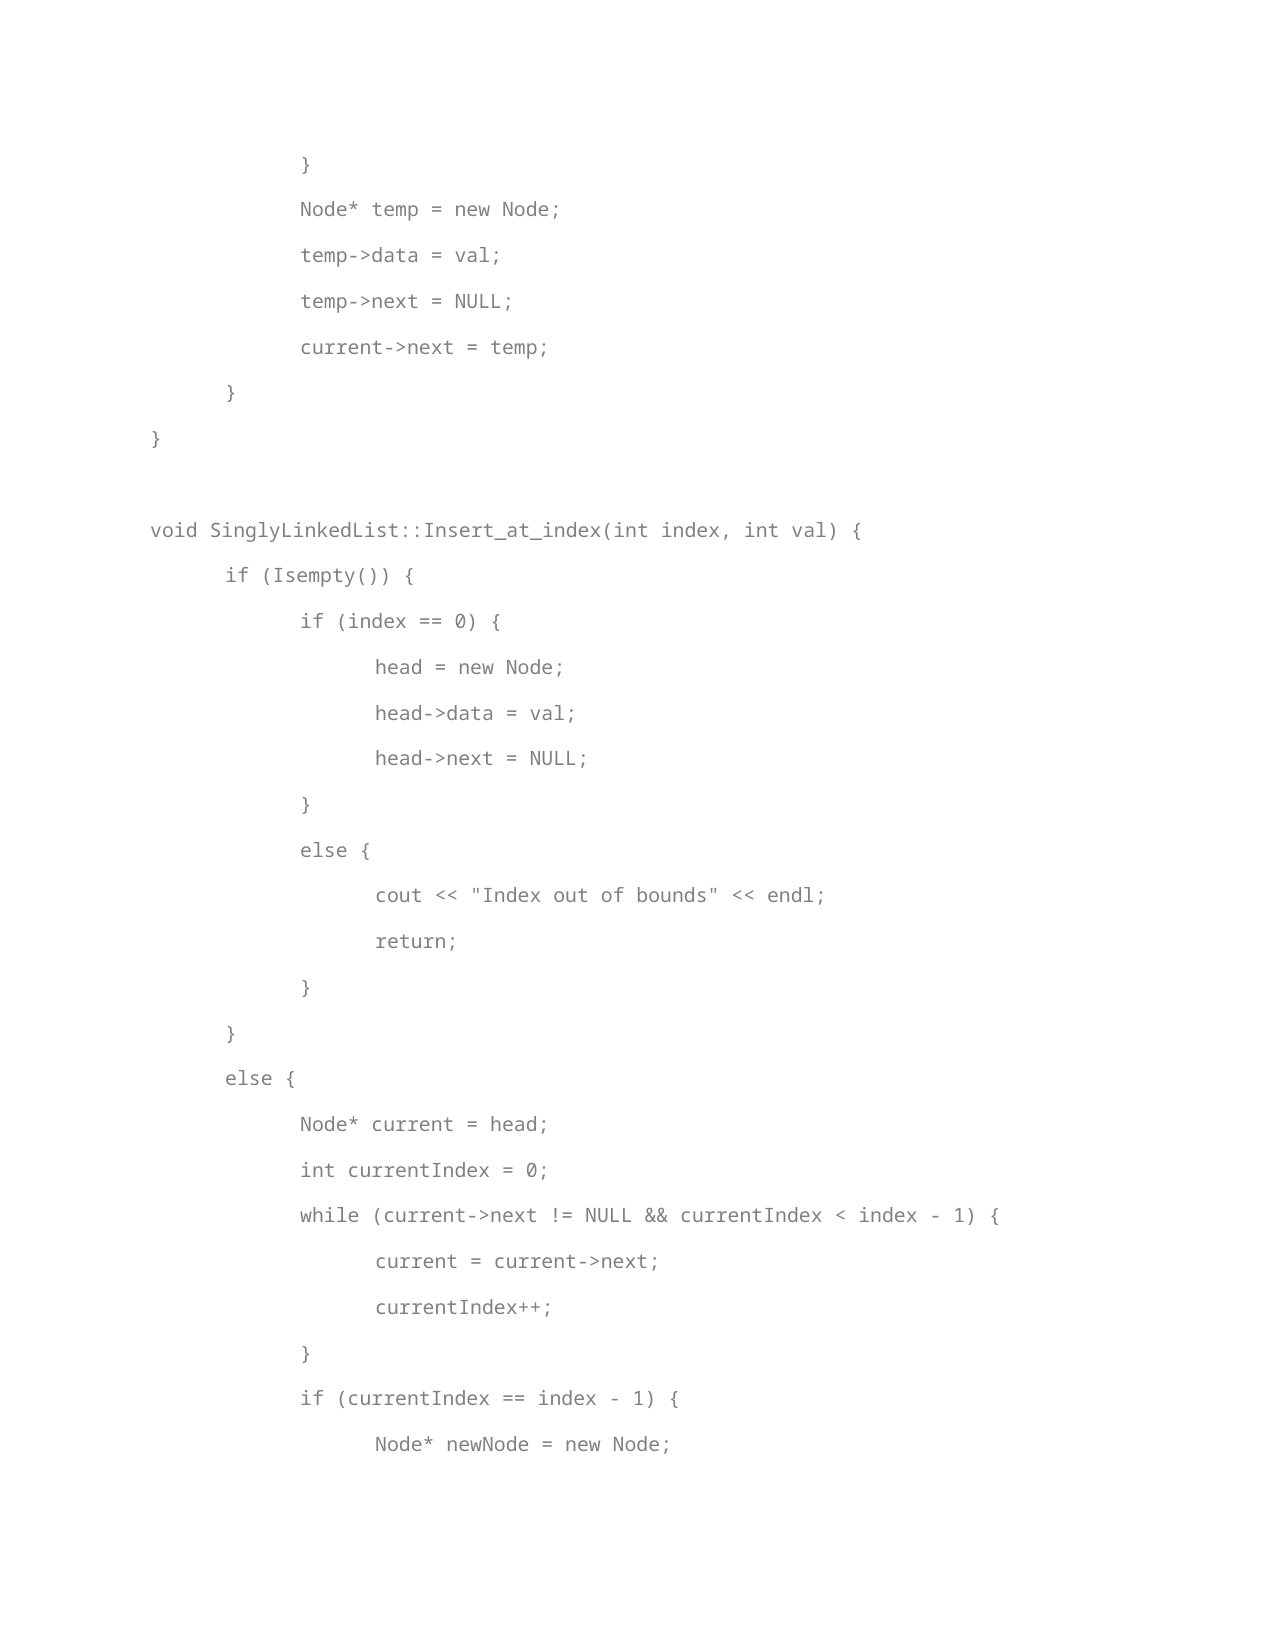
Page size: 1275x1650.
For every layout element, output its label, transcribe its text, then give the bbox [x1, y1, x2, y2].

text Node* newNode = new Node; [150, 1430, 1125, 1457]
text current = current->next; [150, 1247, 1125, 1274]
text head->data = val; [150, 699, 1125, 726]
text return; [150, 927, 1125, 954]
text } [150, 424, 1125, 451]
text } [150, 1339, 1125, 1366]
text } [150, 150, 1125, 177]
text else { [150, 836, 1125, 863]
text int currentIndex = 0; [150, 1156, 1125, 1183]
text while (current->next != NULL && currentIndex < index - 1) { [150, 1202, 1125, 1229]
text } [150, 973, 1125, 1000]
text currentIndex++; [150, 1293, 1125, 1320]
text head = new Node; [150, 653, 1125, 680]
text else { [150, 1064, 1125, 1092]
text Node* current = head; [150, 1110, 1125, 1137]
text if (index == 0) { [150, 607, 1125, 634]
text } [150, 379, 1125, 406]
text } [150, 790, 1125, 817]
text current->next = temp; [150, 333, 1125, 360]
text Node* temp = new Node; [150, 196, 1125, 223]
text void SinglyLinkedList::Insert_at_index(int index, int val) { [150, 516, 1125, 543]
text if (Isempty()) { [150, 562, 1125, 588]
text } [150, 1019, 1125, 1046]
text temp->data = val; [150, 241, 1125, 268]
text head->next = NULL; [150, 744, 1125, 771]
text if (currentIndex == index - 1) { [150, 1385, 1125, 1412]
text cout << "Index out of bounds" << endl; [150, 882, 1125, 909]
text temp->next = NULL; [150, 287, 1125, 314]
